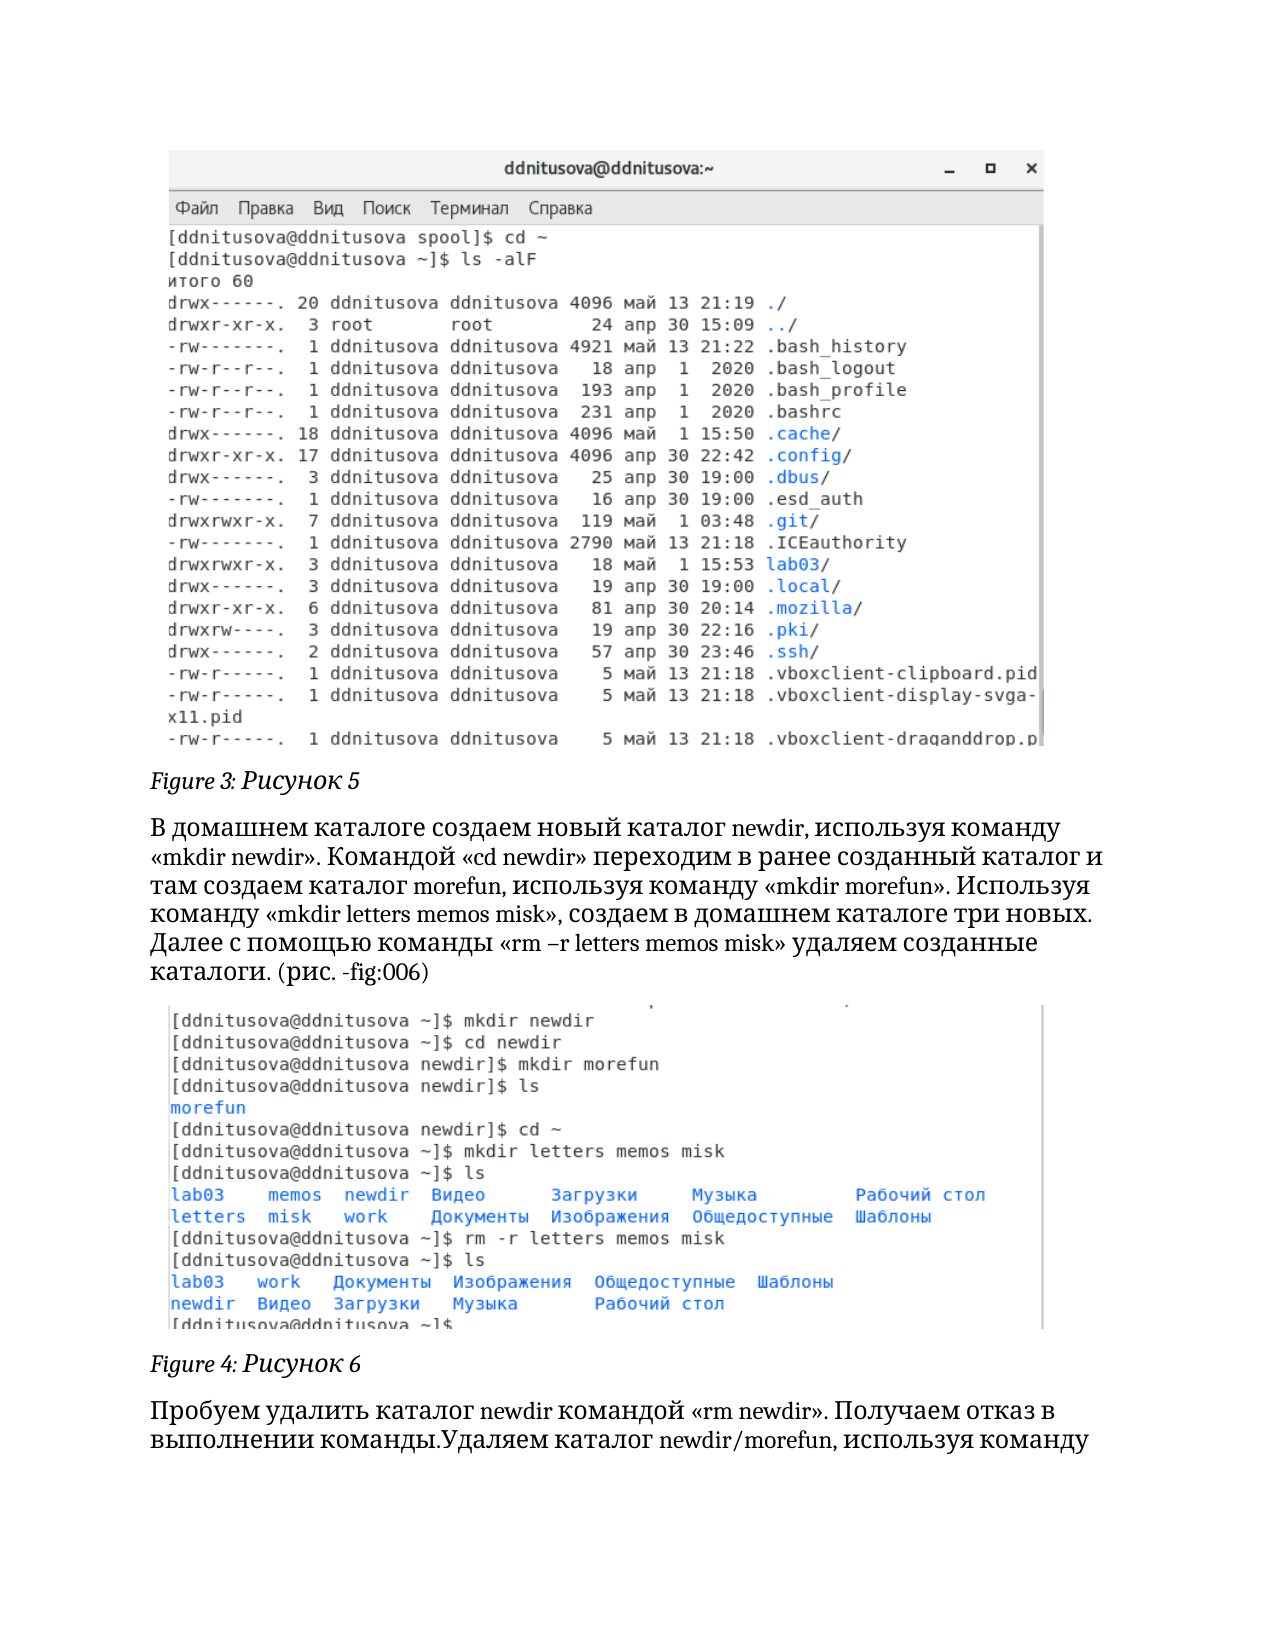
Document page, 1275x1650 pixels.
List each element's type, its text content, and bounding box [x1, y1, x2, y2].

picture [168, 150, 1044, 746]
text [150, 1397, 1125, 1455]
picture [168, 1005, 1044, 1329]
text В домашнем каталоге создаем новый каталог newdir, используя команду «mkdir newdir». Командой «cd newdir» переходим в ранее созданный каталог и там создаем каталог morefun, используя команду «mkdir morefun». Используя команду «mkdir letters memos misk», создаем в домашнем каталоге три новых. Далее с помощью команды «rm –r letters memos misk» удаляем созданные каталоги. (рис. -fig:006) [150, 814, 1125, 987]
text Figure 4: Рисунок 6 [150, 1350, 1125, 1378]
text Figure 3: Рисунок 5 [150, 767, 1125, 795]
